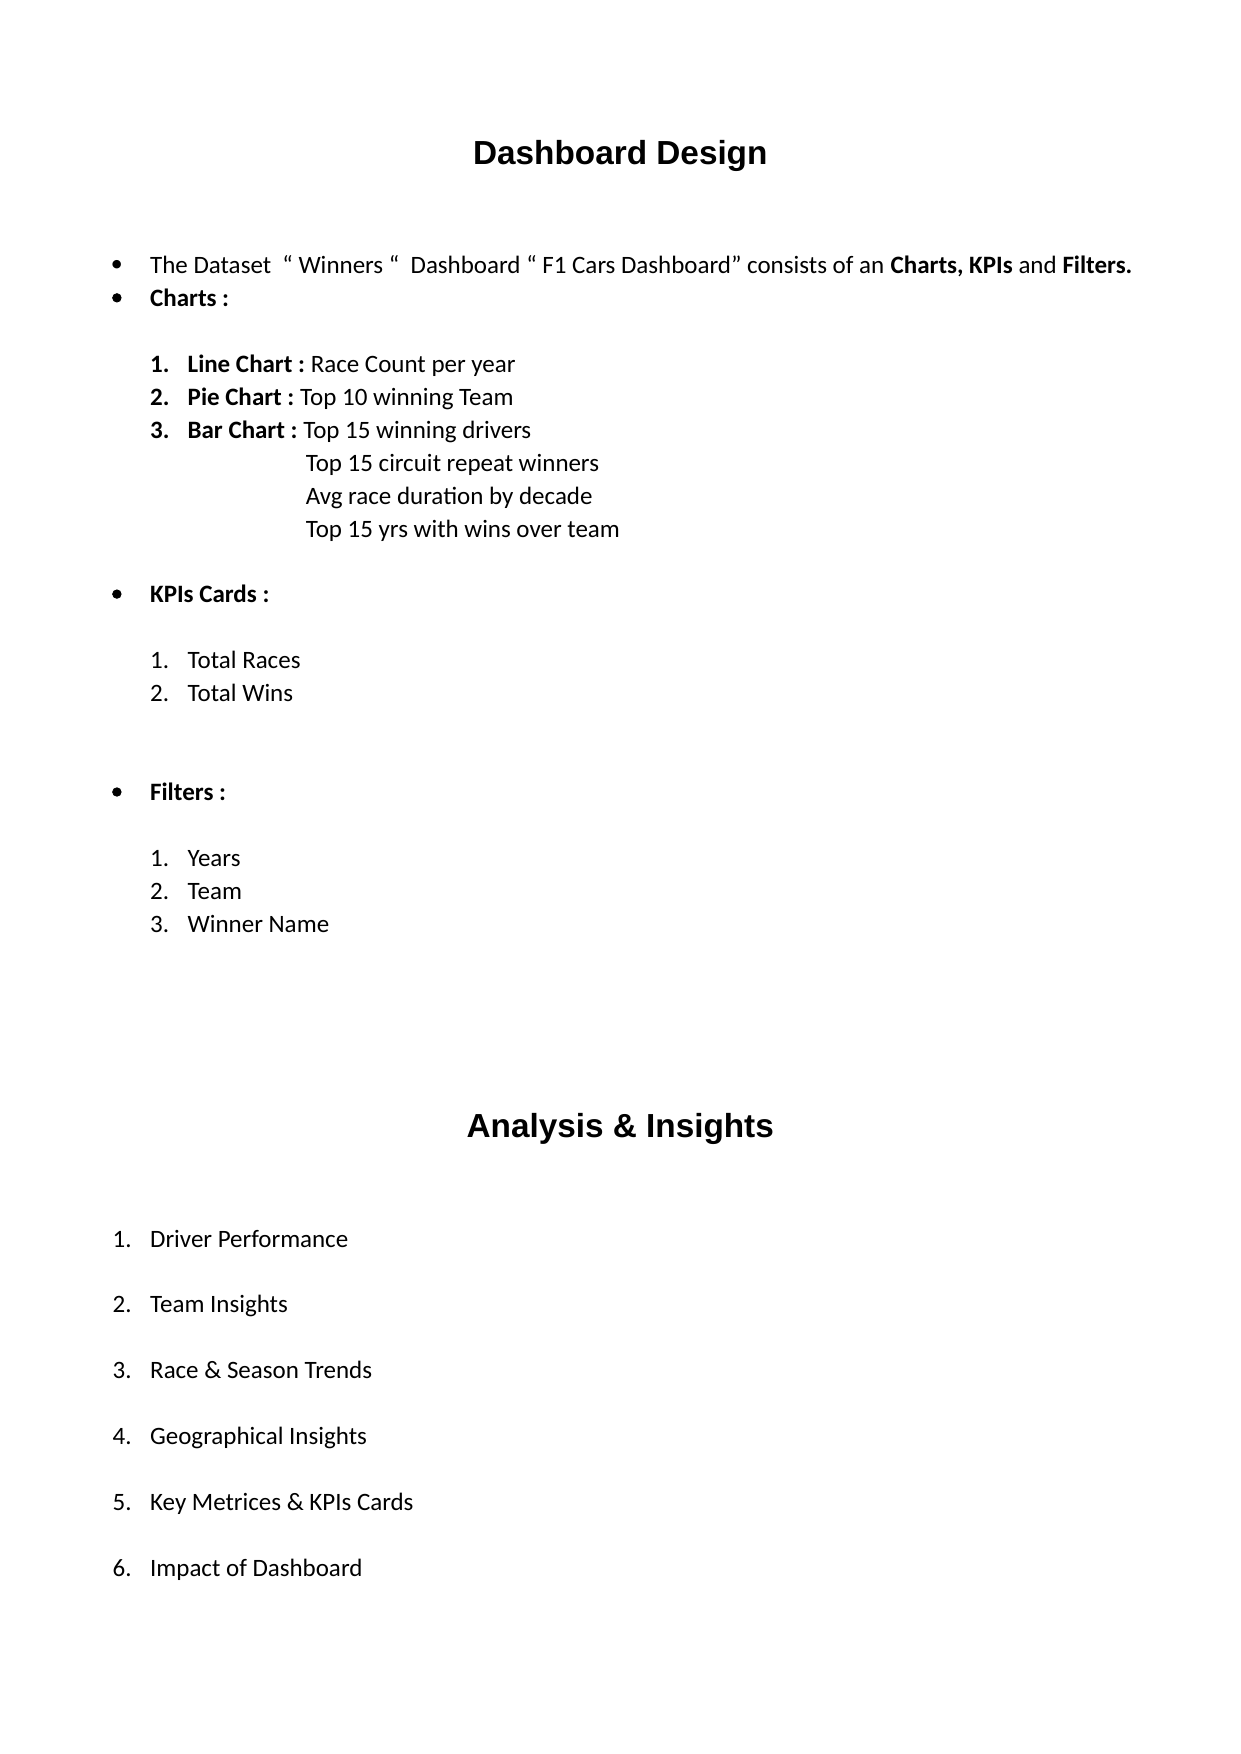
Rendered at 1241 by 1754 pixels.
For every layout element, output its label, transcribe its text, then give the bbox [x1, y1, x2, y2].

text Analysis & Insights [75, 1106, 1165, 1145]
list Winner Name [150, 908, 1165, 939]
list Avg race duration by decade [300, 480, 1165, 510]
list KPIs Cards : [112, 578, 1165, 609]
list The Dataset “ Winners “ Dashboard “ F1 Cars Dashboard” consists of an Charts, KPIs and Filters. [112, 249, 1165, 280]
list Impact of Dashboard [112, 1552, 1165, 1582]
list Geographical Insights [112, 1420, 1165, 1451]
text Dashboard Design [75, 133, 1165, 172]
list Years [150, 842, 1165, 873]
list Key Metrices & KPIs Cards [112, 1486, 1165, 1517]
list Pie Chart : Top 10 winning Team [150, 381, 1165, 412]
list Team Insights [112, 1288, 1165, 1319]
list Team [150, 875, 1165, 906]
list Top 15 yrs with wins over team [300, 513, 1165, 543]
list Bar Chart : Top 15 winning drivers [150, 414, 1165, 444]
list Driver Performance [112, 1223, 1165, 1253]
list Filters : [112, 776, 1165, 807]
list Race & Season Trends [112, 1354, 1165, 1385]
list Line Chart : Race Count per year [150, 348, 1165, 379]
list Total Races [150, 644, 1165, 675]
list Charts : [112, 282, 1165, 313]
list Top 15 circuit repeat winners [300, 447, 1165, 477]
list Total Wins [150, 677, 1165, 708]
